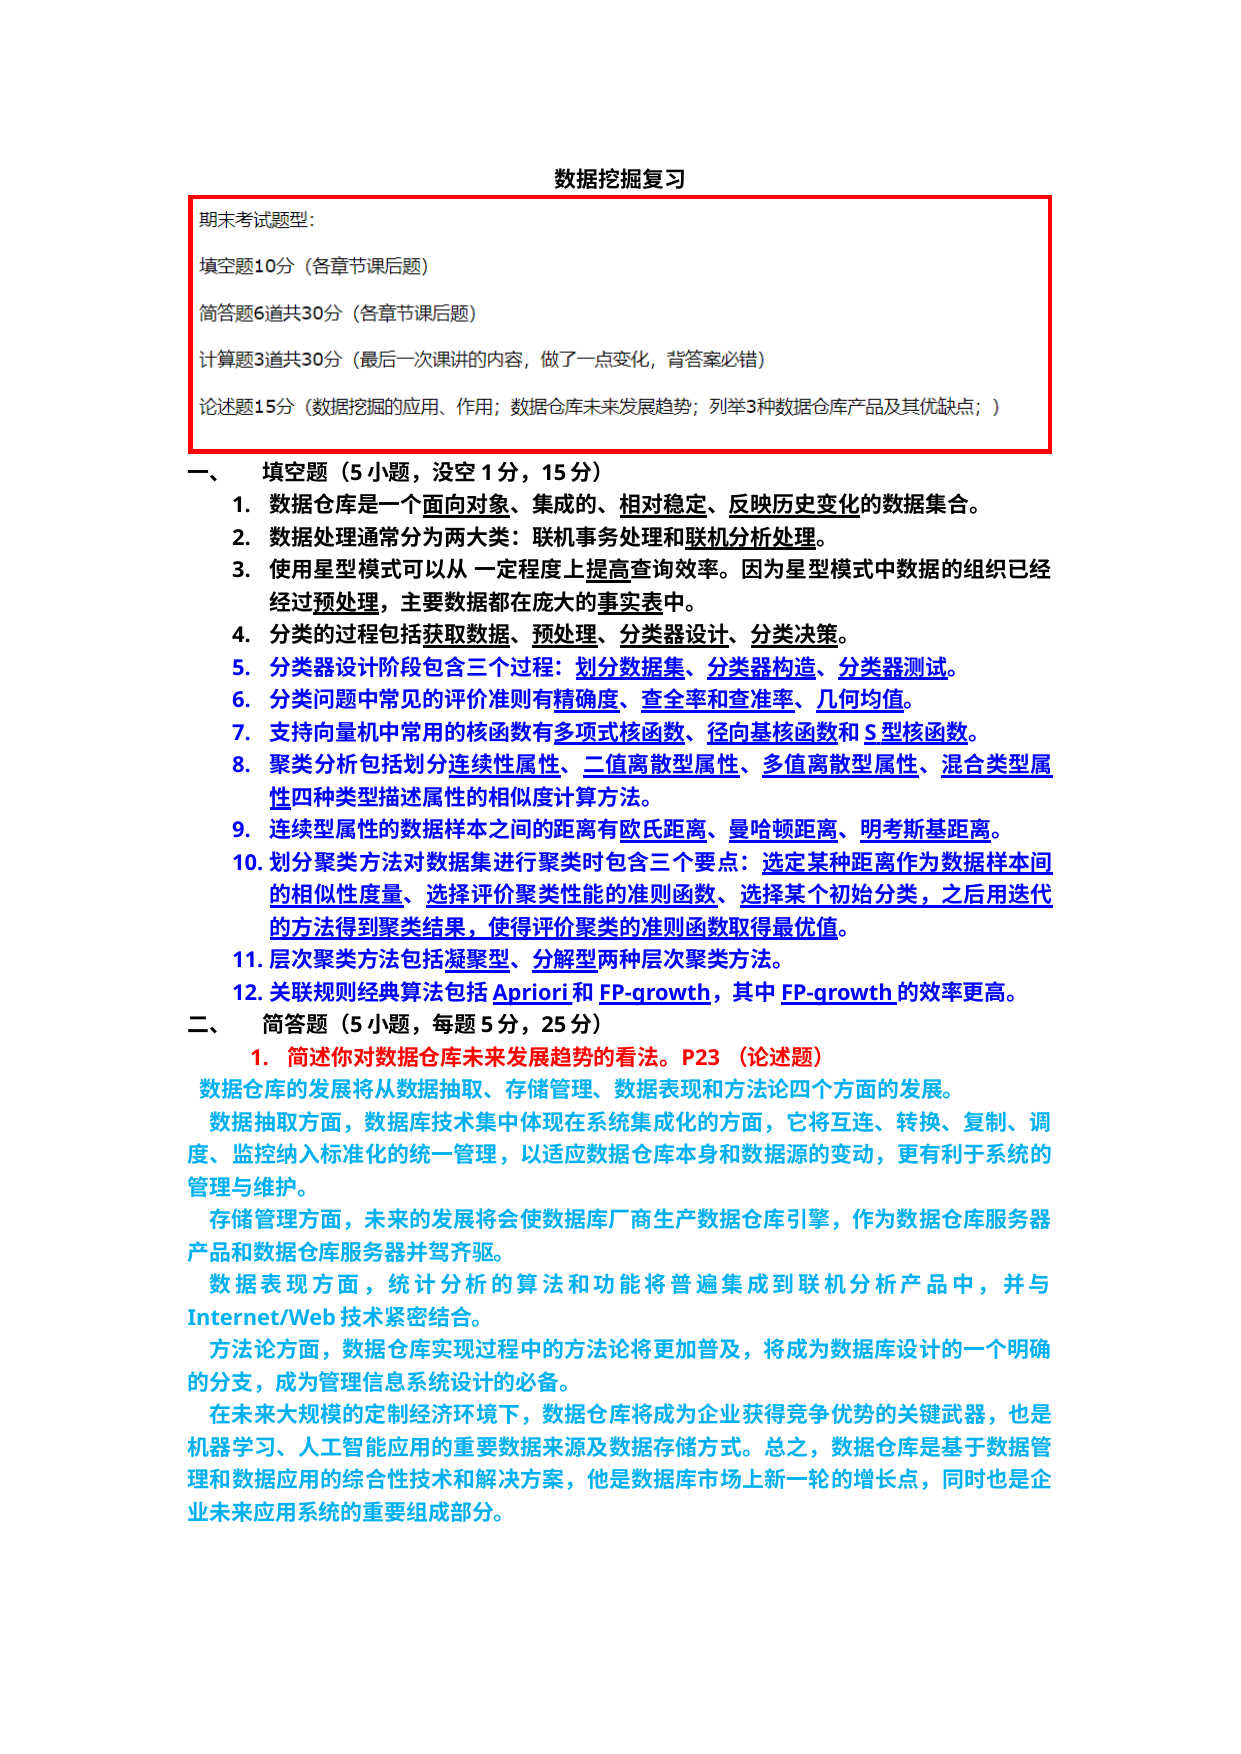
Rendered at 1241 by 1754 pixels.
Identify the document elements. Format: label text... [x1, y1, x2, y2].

picture [193, 199, 1048, 449]
list 聚类分析包括划分连续性属性、二值离散型属性、多值离散型属性、混合类型属性四种类型描述属性的相似度计算方法。 [232, 747, 1053, 812]
text 方法论方面，数据仓库实现过程中的方法论将更加普及，将成为数据库设计的一个明确的分支，成为管理信息系统设计的必备。 [187, 1332, 1053, 1397]
text 数据表现方面，统计分析的算法和功能将普遍集成到联机分析产品中，并与Internet/Web技术紧密结合。 [187, 1267, 1053, 1332]
text 数据抽取方面，数据库技术集中体现在系统集成化的方面，它将互连、转换、复制、调度、监控纳入标准化的统一管理，以适应数据仓库本身和数据源的变动，更有利于系统的管理与维护。 [187, 1104, 1053, 1202]
list 连续型属性的数据样本之间的距离有欧氏距离、曼哈顿距离、明考斯基距离。 [232, 812, 1053, 844]
text 存储管理方面，未来的发展将会使数据库厂商生产数据仓库引擎，作为数据仓库服务器产品和数据仓库服务器并驾齐驱。 [187, 1202, 1053, 1267]
list 支持向量机中常用的核函数有多项式核函数、径向基核函数和S型核函数。 [232, 714, 1053, 747]
list 简述你对数据仓库未来发展趋势的看法。P23 （论述题） [250, 1039, 1053, 1072]
text 数据挖掘复习 [187, 162, 1053, 194]
text 数据仓库的发展将从数据抽取、存储管理、数据表现和方法论四个方面的发展。 [187, 1072, 1053, 1104]
list 关联规则经典算法包括Apriori和FP-growth，其中FP-growth的效率更高。 [232, 974, 1053, 1007]
list 分类器设计阶段包含三个过程：划分数据集、分类器构造、分类器测试。 [232, 649, 1053, 682]
list 数据仓库是一个面向对象、集成的、相对稳定、反映历史变化的数据集合。 [232, 487, 1053, 519]
list 划分聚类方法对数据集进行聚类时包含三个要点：选定某种距离作为数据样本间的相似性度量、选择评价聚类性能的准则函数、选择某个初始分类，之后用迭代的方法得到聚类结果，使得评价聚类的准则函数取得最优值。 [232, 844, 1053, 942]
list 分类的过程包括获取数据、预处理、分类器设计、分类决策。 [232, 617, 1053, 649]
list 简答题（5小题，每题5分，25分） [187, 1007, 1053, 1039]
text 在未来大规模的定制经济环境下，数据仓库将成为企业获得竞争优势的关键武器，也是机器学习、人工智能应用的重要数据来源及数据存储方式。总之，数据仓库是基于数据管理和数据应用的综合性技术和解决方案，他是数据库市场上新一轮的增长点，同时也是企业未来应用系统的重要组成部分。 [187, 1397, 1053, 1527]
list 层次聚类方法包括凝聚型、分解型两种层次聚类方法。 [232, 942, 1053, 974]
list 填空题（5小题，没空1分，15分） [187, 454, 1053, 487]
list 数据处理通常分为两大类：联机事务处理和联机分析处理。 [232, 519, 1053, 552]
list 分类问题中常见的评价准则有精确度、查全率和查准率、几何均值。 [232, 682, 1053, 714]
list 使用星型模式可以从 一定程度上提高查询效率。因为星型模式中数据的组织已经经过预处理，主要数据都在庞大的事实表中。 [232, 552, 1053, 617]
